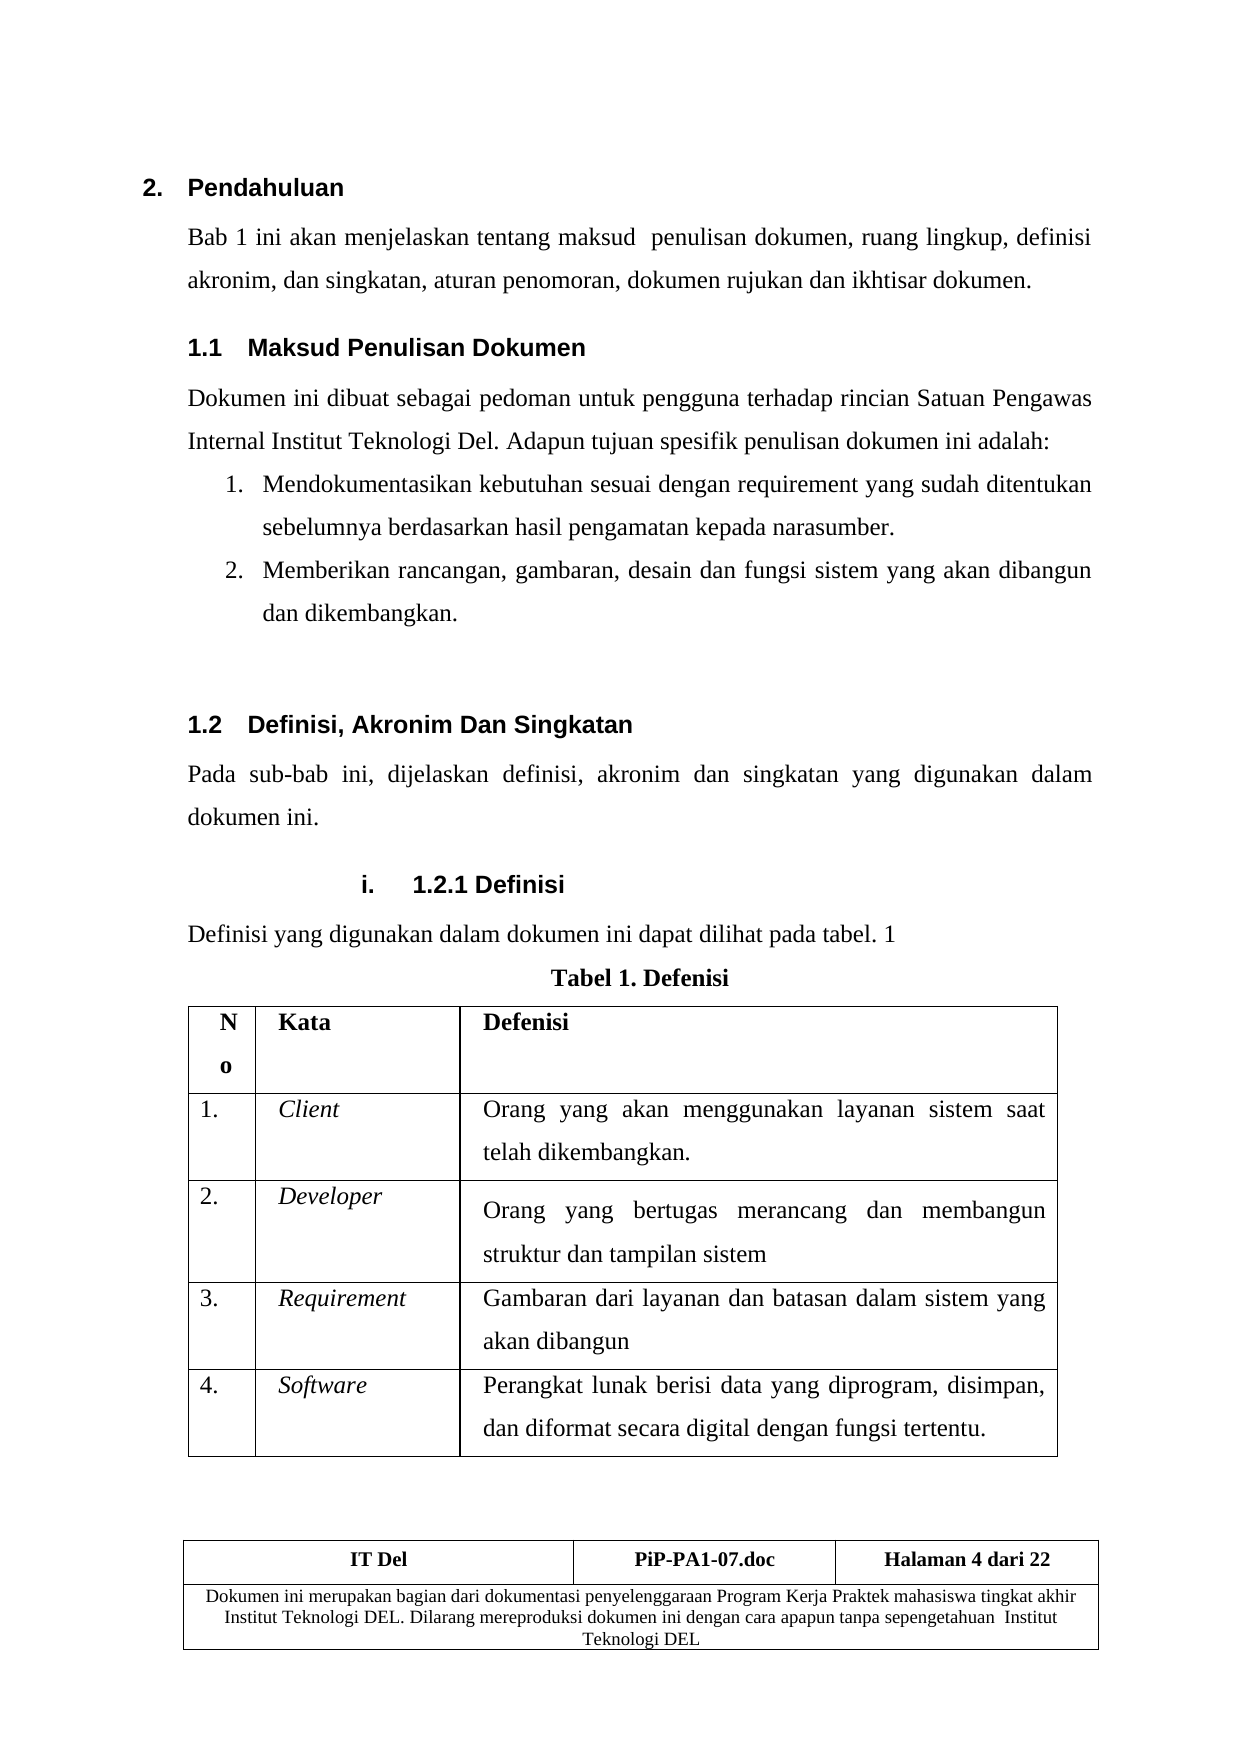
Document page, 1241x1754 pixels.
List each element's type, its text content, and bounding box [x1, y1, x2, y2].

table_header Kata [256, 1007, 459, 1093]
subtitle 1.2.1 Definisi [375, 870, 1092, 899]
table_cell 3. [189, 1283, 255, 1369]
text Bab 1 ini akan menjelaskan tentang maksud penulisan dokumen, ruang lingkup, definisi akronim, dan singkatan, aturan penomoran, dokumen rujukan dan ikhtisar dokumen. [187, 222, 1092, 294]
subtitle Definisi, Akronim Dan Singkatan [187, 709, 1092, 738]
table_cell Developer [256, 1181, 459, 1282]
table_header No [189, 1007, 255, 1093]
table_cell Orang yang akan menggunakan layanan sistem saat telah dikembangkan. [461, 1094, 1057, 1180]
table_cell Client [256, 1094, 459, 1180]
table_header Defenisi [461, 1007, 1057, 1093]
table_cell 2. [189, 1181, 255, 1282]
table_cell Gambaran dari layanan dan batasan dalam sistem yang akan dibangun [461, 1283, 1057, 1369]
subtitle Maksud Penulisan Dokumen [187, 333, 1092, 362]
table_cell 1. [189, 1094, 255, 1180]
text Tabel 1. Defenisi [187, 963, 1092, 991]
table_cell Orang yang bertugas merancang dan membangun struktur dan tampilan sistem [461, 1181, 1057, 1282]
table_cell Requirement [256, 1283, 459, 1369]
list Memberikan rancangan, gambaran, desain dan fungsi sistem yang akan dibangun dan dikembangkan. [225, 555, 1092, 627]
text Dokumen ini dibuat sebagai pedoman untuk pengguna terhadap rincian Satuan Pengawas Internal Institut Teknologi Del. Adapun tujuan spesifik penulisan dokumen ini adalah: [187, 383, 1092, 454]
text Pada sub-bab ini, dijelaskan definisi, akronim dan singkatan yang digunakan dalam dokumen ini. [187, 759, 1092, 831]
subtitle Pendahuluan [142, 173, 1092, 201]
table_cell 4. [189, 1370, 255, 1456]
text Definisi yang digunakan dalam dokumen ini dapat dilihat pada tabel. 1 [187, 919, 1092, 948]
list Mendokumentasikan kebutuhan sesuai dengan requirement yang sudah ditentukan sebelumnya berdasarkan hasil pengamatan kepada narasumber. [225, 469, 1092, 541]
table_cell Perangkat lunak berisi data yang diprogram, disimpan, dan diformat secara digital dengan fungsi tertentu. [461, 1370, 1057, 1456]
table_cell Software [256, 1370, 459, 1456]
